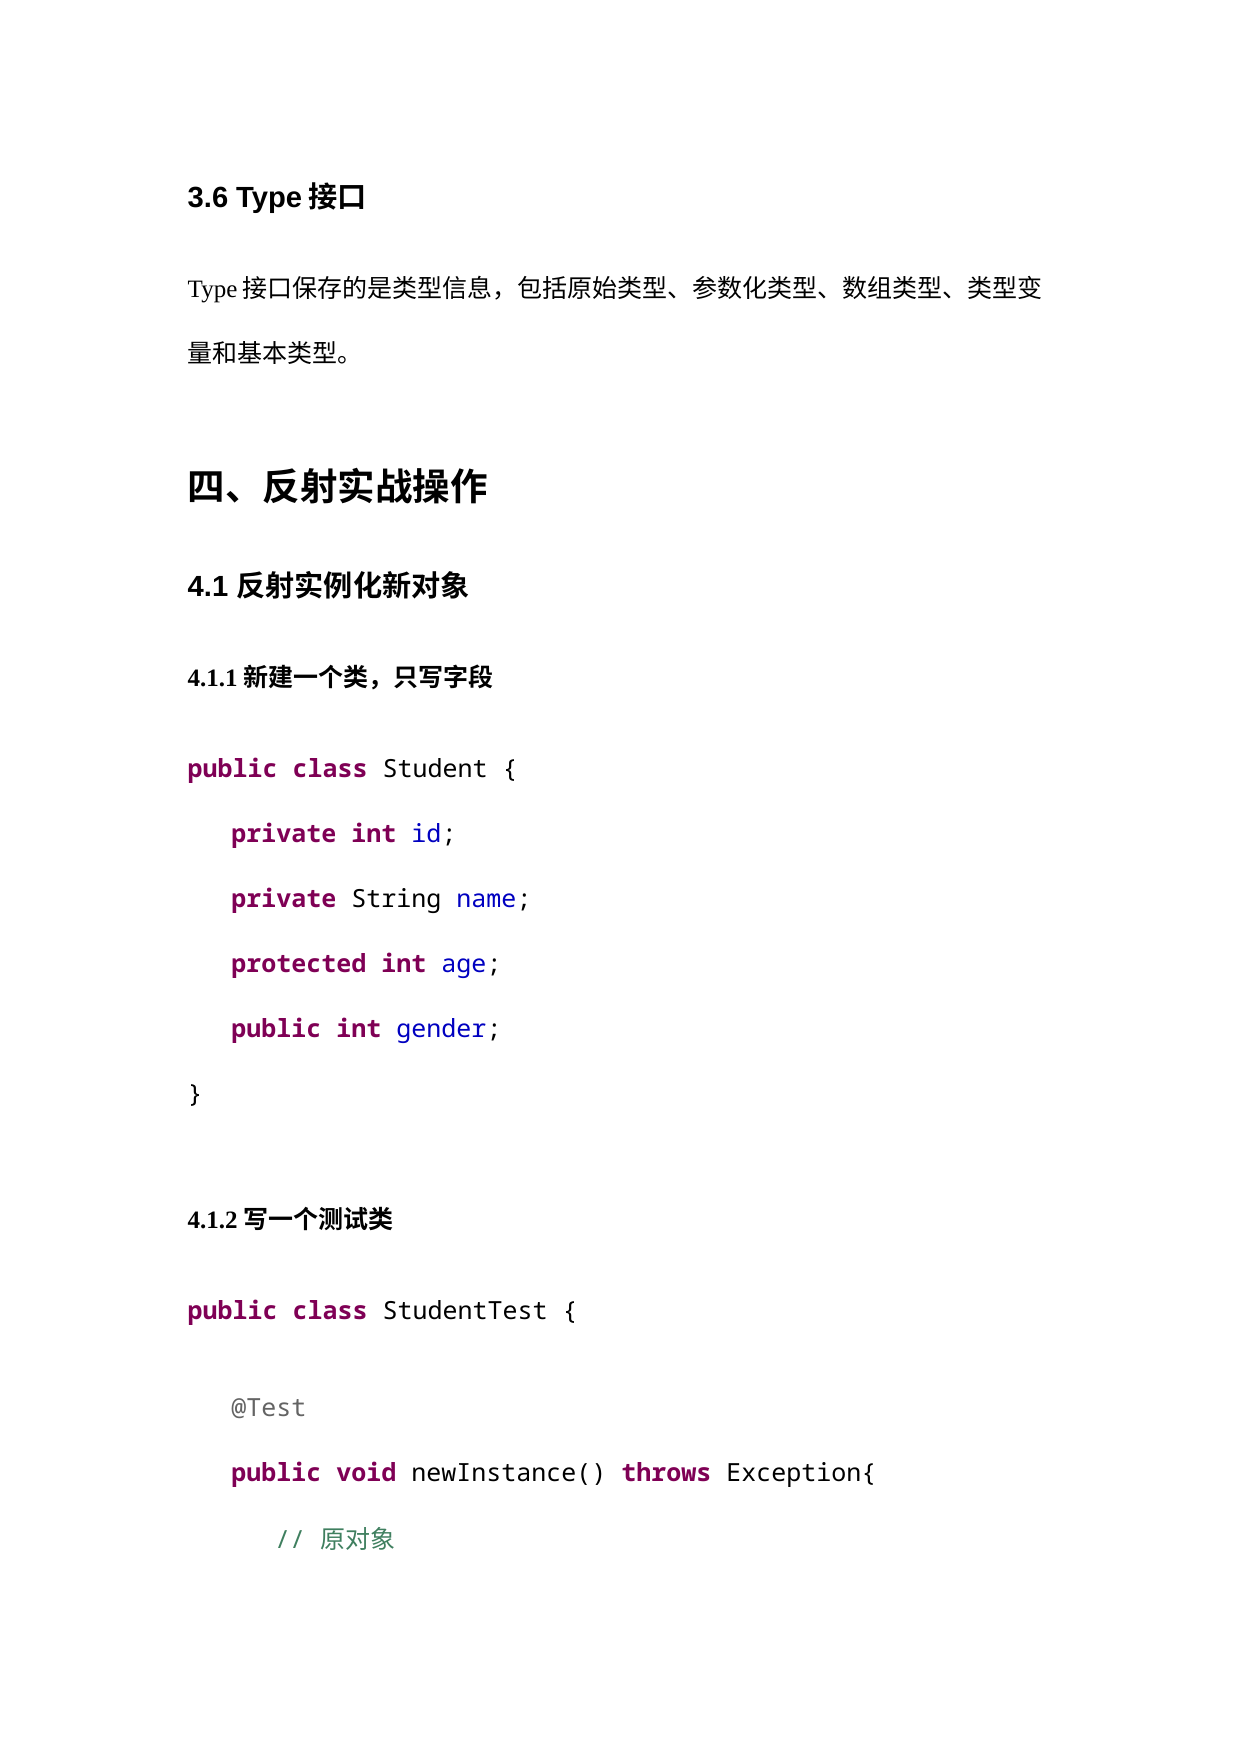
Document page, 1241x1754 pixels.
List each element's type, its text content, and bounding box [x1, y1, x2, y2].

subtitle 4.1.1 新建一个类，只写字段 [187, 643, 1053, 708]
subtitle 4.1 反射实例化新对象 [187, 551, 1053, 616]
text public class Student { [187, 736, 1053, 801]
subtitle 四、反射实战操作 [187, 452, 1053, 517]
subtitle 3.6 Type接口 [187, 162, 1053, 227]
text Type接口保存的是类型信息，包括原始类型、参数化类型、数组类型、类型变量和基本类型。 [187, 254, 1053, 384]
text // 原对象 [187, 1505, 1053, 1570]
subtitle 4.1.2 写一个测试类 [187, 1185, 1053, 1250]
text public class StudentTest { [187, 1277, 1053, 1342]
text } [187, 1061, 1053, 1126]
text public int gender; [187, 996, 1053, 1061]
text @Test [187, 1375, 1053, 1440]
text private int id; [187, 801, 1053, 866]
text public void newInstance() throws Exception{ [187, 1440, 1053, 1505]
text protected int age; [187, 931, 1053, 996]
text private String name; [187, 866, 1053, 931]
